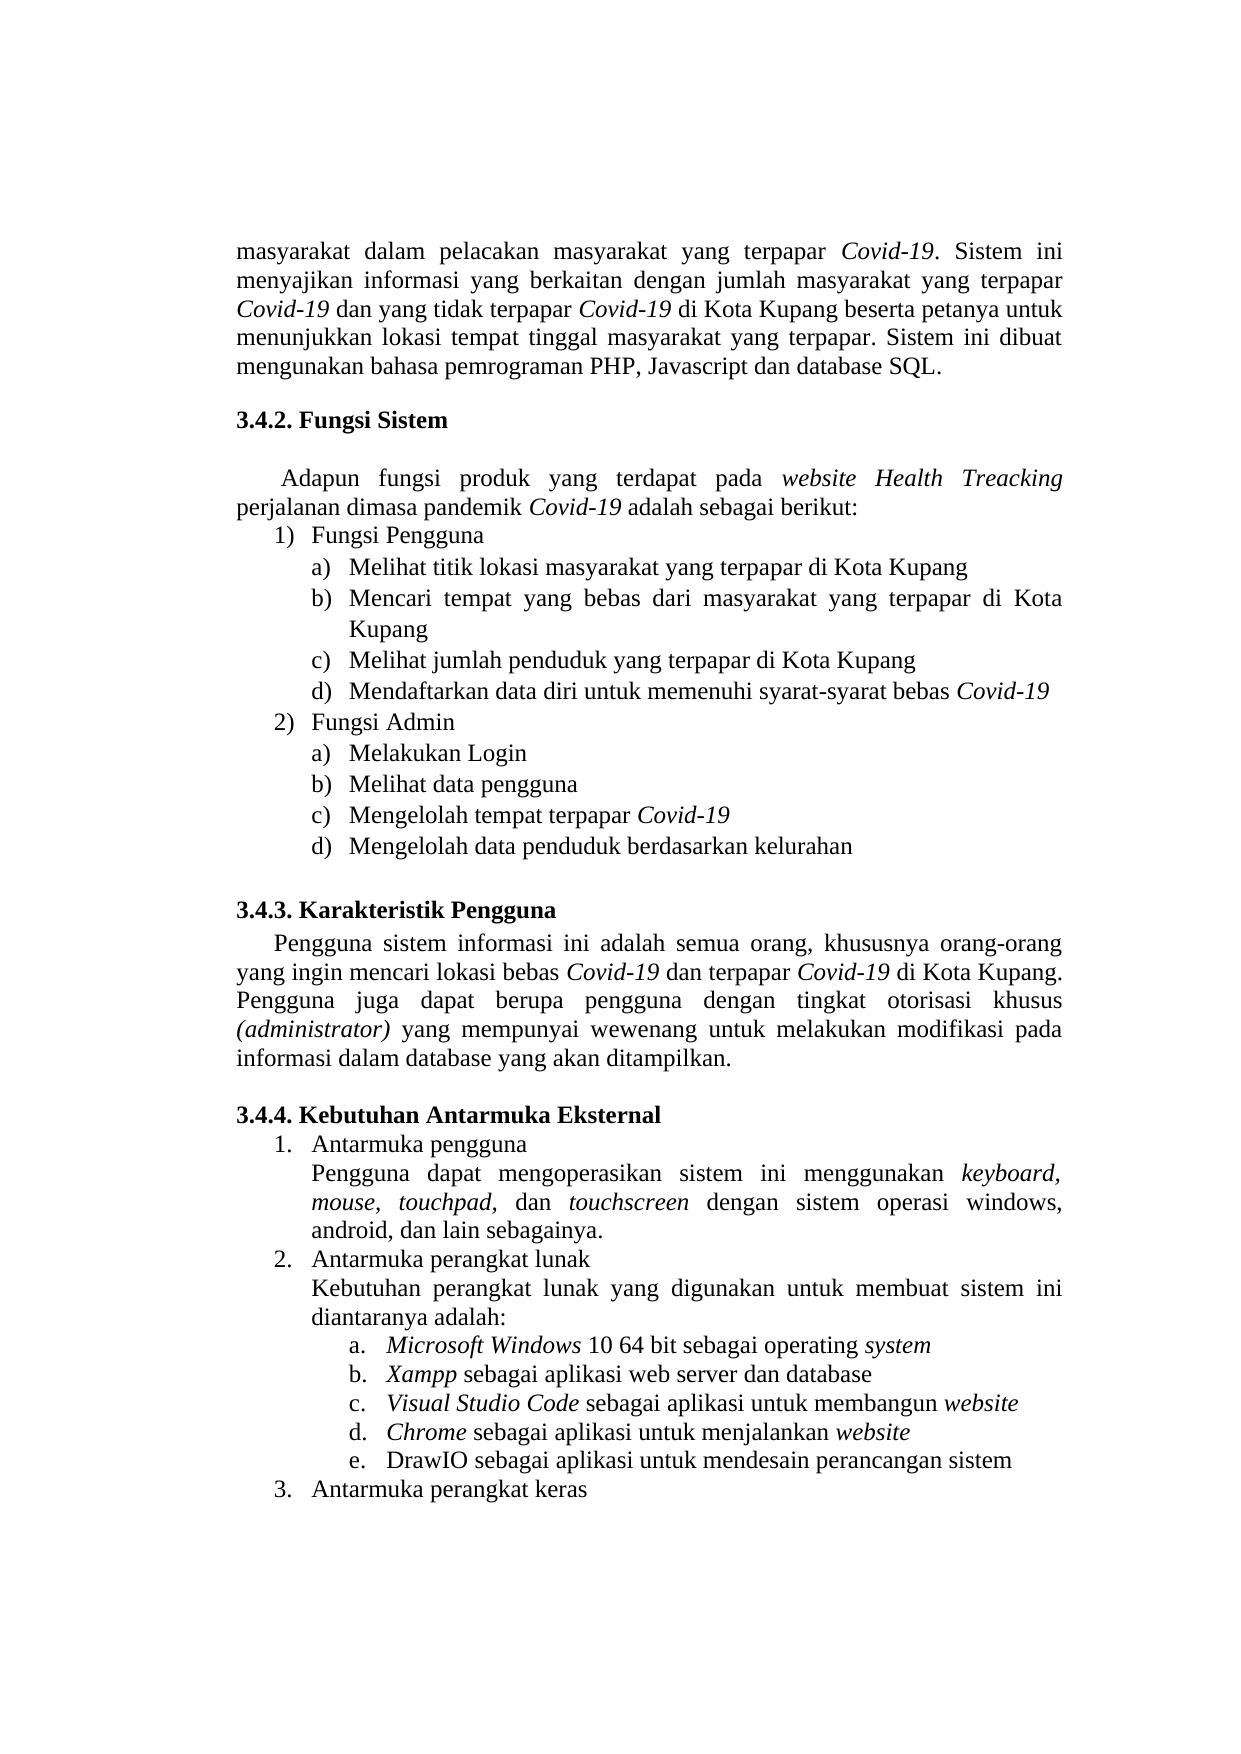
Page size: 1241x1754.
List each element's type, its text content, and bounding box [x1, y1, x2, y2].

text Pengguna dapat mengoperasikan sistem ini menggunakan keyboard, mouse, touchpad, dan touchscreen dengan sistem operasi windows, android, dan lain sebagainya. [311, 1158, 1063, 1244]
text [236, 236, 1063, 380]
list Melakukan Login [311, 738, 1063, 767]
list Chrome sebagai aplikasi untuk menjalankan website [349, 1417, 1063, 1446]
list Mengelolah tempat terpapar Covid-19 [311, 800, 1063, 829]
list DrawIO sebagai aplikasi untuk mendesain perancangan sistem [349, 1446, 1063, 1474]
list Fungsi Admin [274, 707, 1063, 736]
text 3.4.2. Fungsi Sistem [236, 405, 1063, 434]
list Microsoft Windows 10 64 bit sebagai operating system [349, 1331, 1063, 1359]
text Adapun fungsi produk yang terdapat pada website Health Treacking perjalanan dimasa pandemik Covid-19 adalah sebagai berikut: [236, 463, 1063, 521]
list Mengelolah data penduduk berdasarkan kelurahan [311, 831, 1063, 860]
list Mendaftarkan data diri untuk memenuhi syarat-syarat bebas Covid-19 [311, 676, 1063, 704]
list Melihat titik lokasi masyarakat yang terpapar di Kota Kupang [311, 552, 1063, 580]
list Fungsi Pengguna [274, 521, 1063, 549]
list Melihat jumlah penduduk yang terpapar di Kota Kupang [311, 645, 1063, 673]
list Xampp sebagai aplikasi web server dan database [349, 1359, 1063, 1388]
list Melihat data pengguna [311, 769, 1063, 798]
text Kebutuhan perangkat lunak yang digunakan untuk membuat sistem ini diantaranya adalah: [311, 1273, 1063, 1331]
list Visual Studio Code sebagai aplikasi untuk membangun website [349, 1388, 1063, 1417]
list Antarmuka perangkat lunak [274, 1244, 1063, 1273]
list Antarmuka pengguna [274, 1129, 1063, 1158]
text 3.4.3. Karakteristik Pengguna [236, 895, 1063, 924]
list Mencari tempat yang bebas dari masyarakat yang terpapar di Kota Kupang [311, 583, 1063, 642]
text 3.4.4. Kebutuhan Antarmuka Eksternal [236, 1101, 1063, 1129]
text Pengguna sistem informasi ini adalah semua orang, khususnya orang-orang yang ingin mencari lokasi bebas Covid-19 dan terpapar Covid-19 di Kota Kupang. Pengguna juga dapat berupa pengguna dengan tingkat otorisasi khusus (administrator) yang mempunyai wewenang untuk melakukan modifikasi pada informasi dalam database yang akan ditampilkan. [236, 928, 1063, 1072]
list Antarmuka perangkat keras [274, 1474, 1063, 1503]
